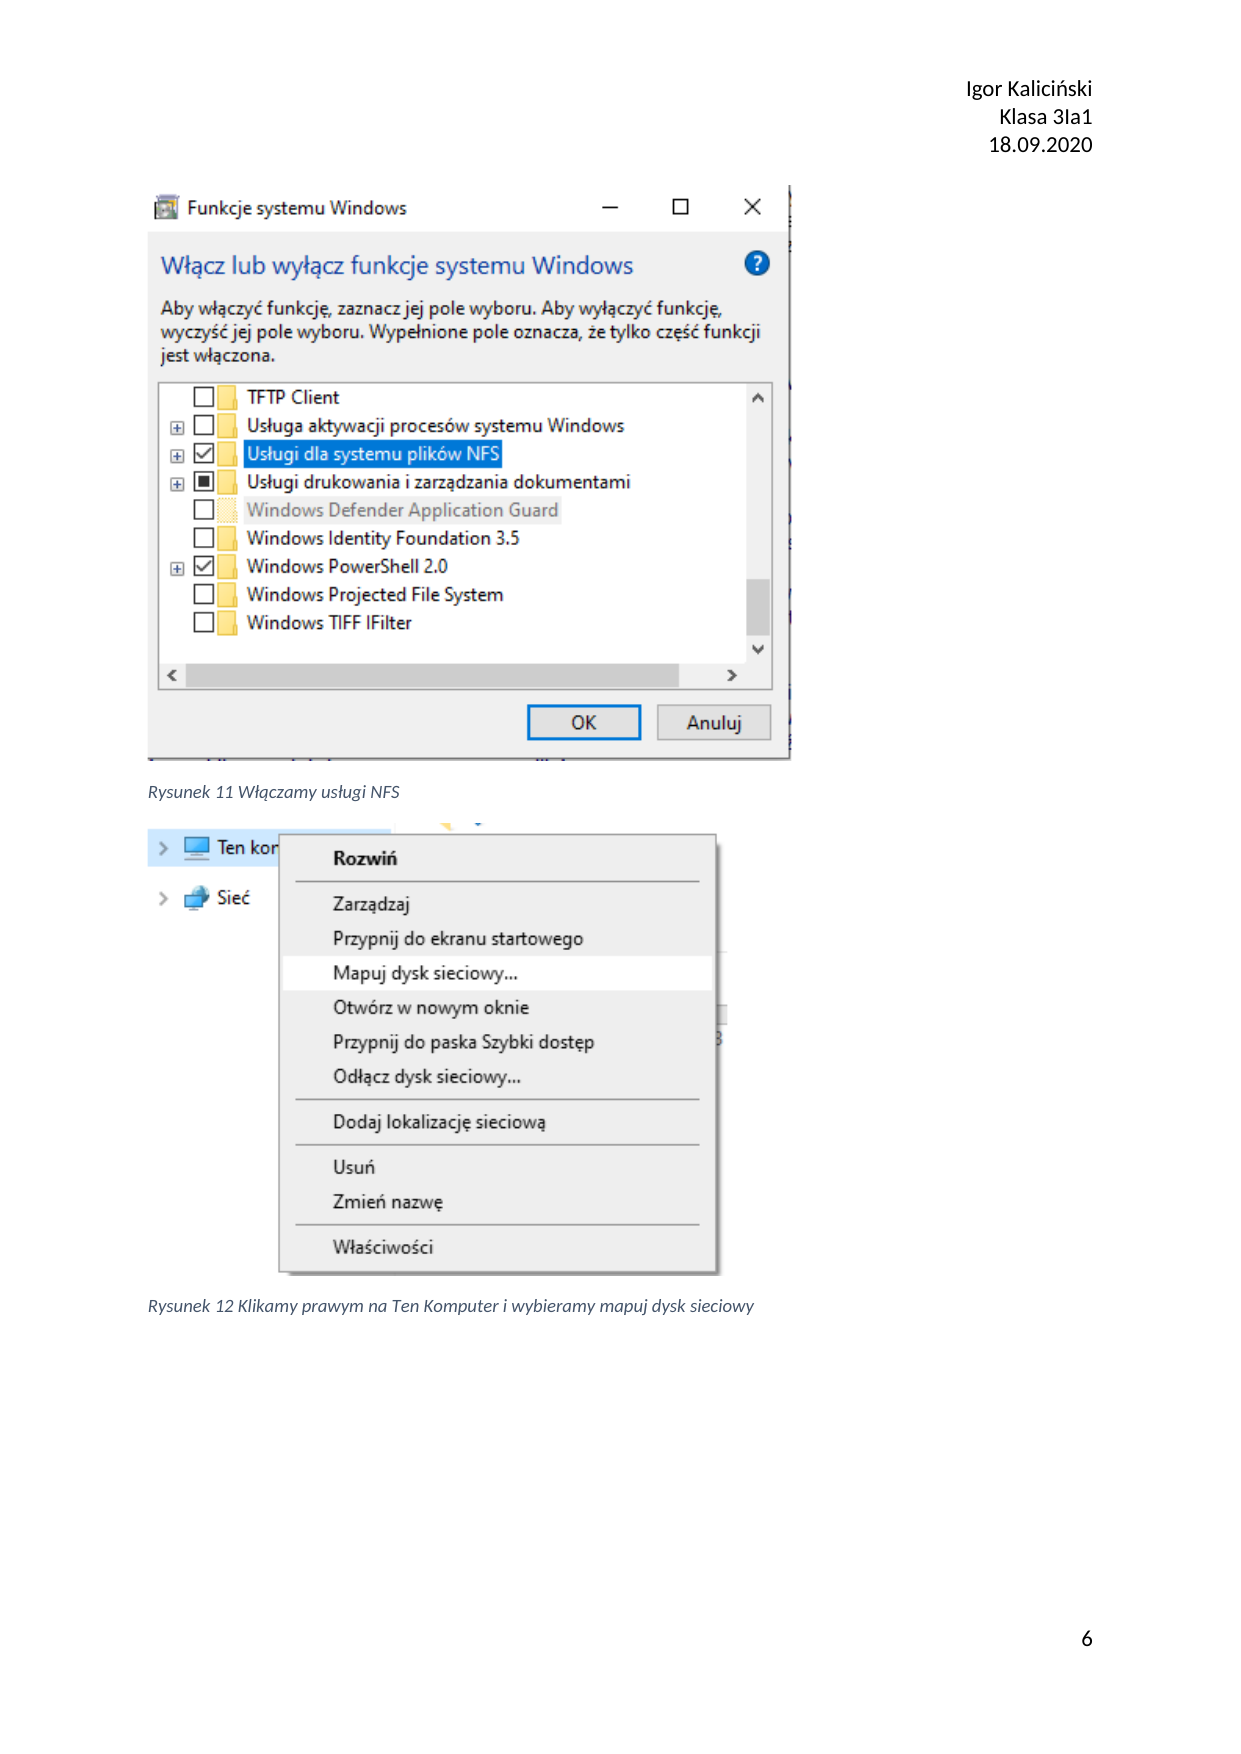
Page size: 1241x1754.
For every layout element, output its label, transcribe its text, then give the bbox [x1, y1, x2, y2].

text Rysunek 12 Klikamy prawym na Ten Komputer i wybieramy mapuj dysk sieciowy [148, 1294, 1093, 1317]
text Rysunek 11 Włączamy usługi NFS [148, 780, 1093, 803]
picture [147, 823, 728, 1276]
picture [147, 185, 792, 761]
